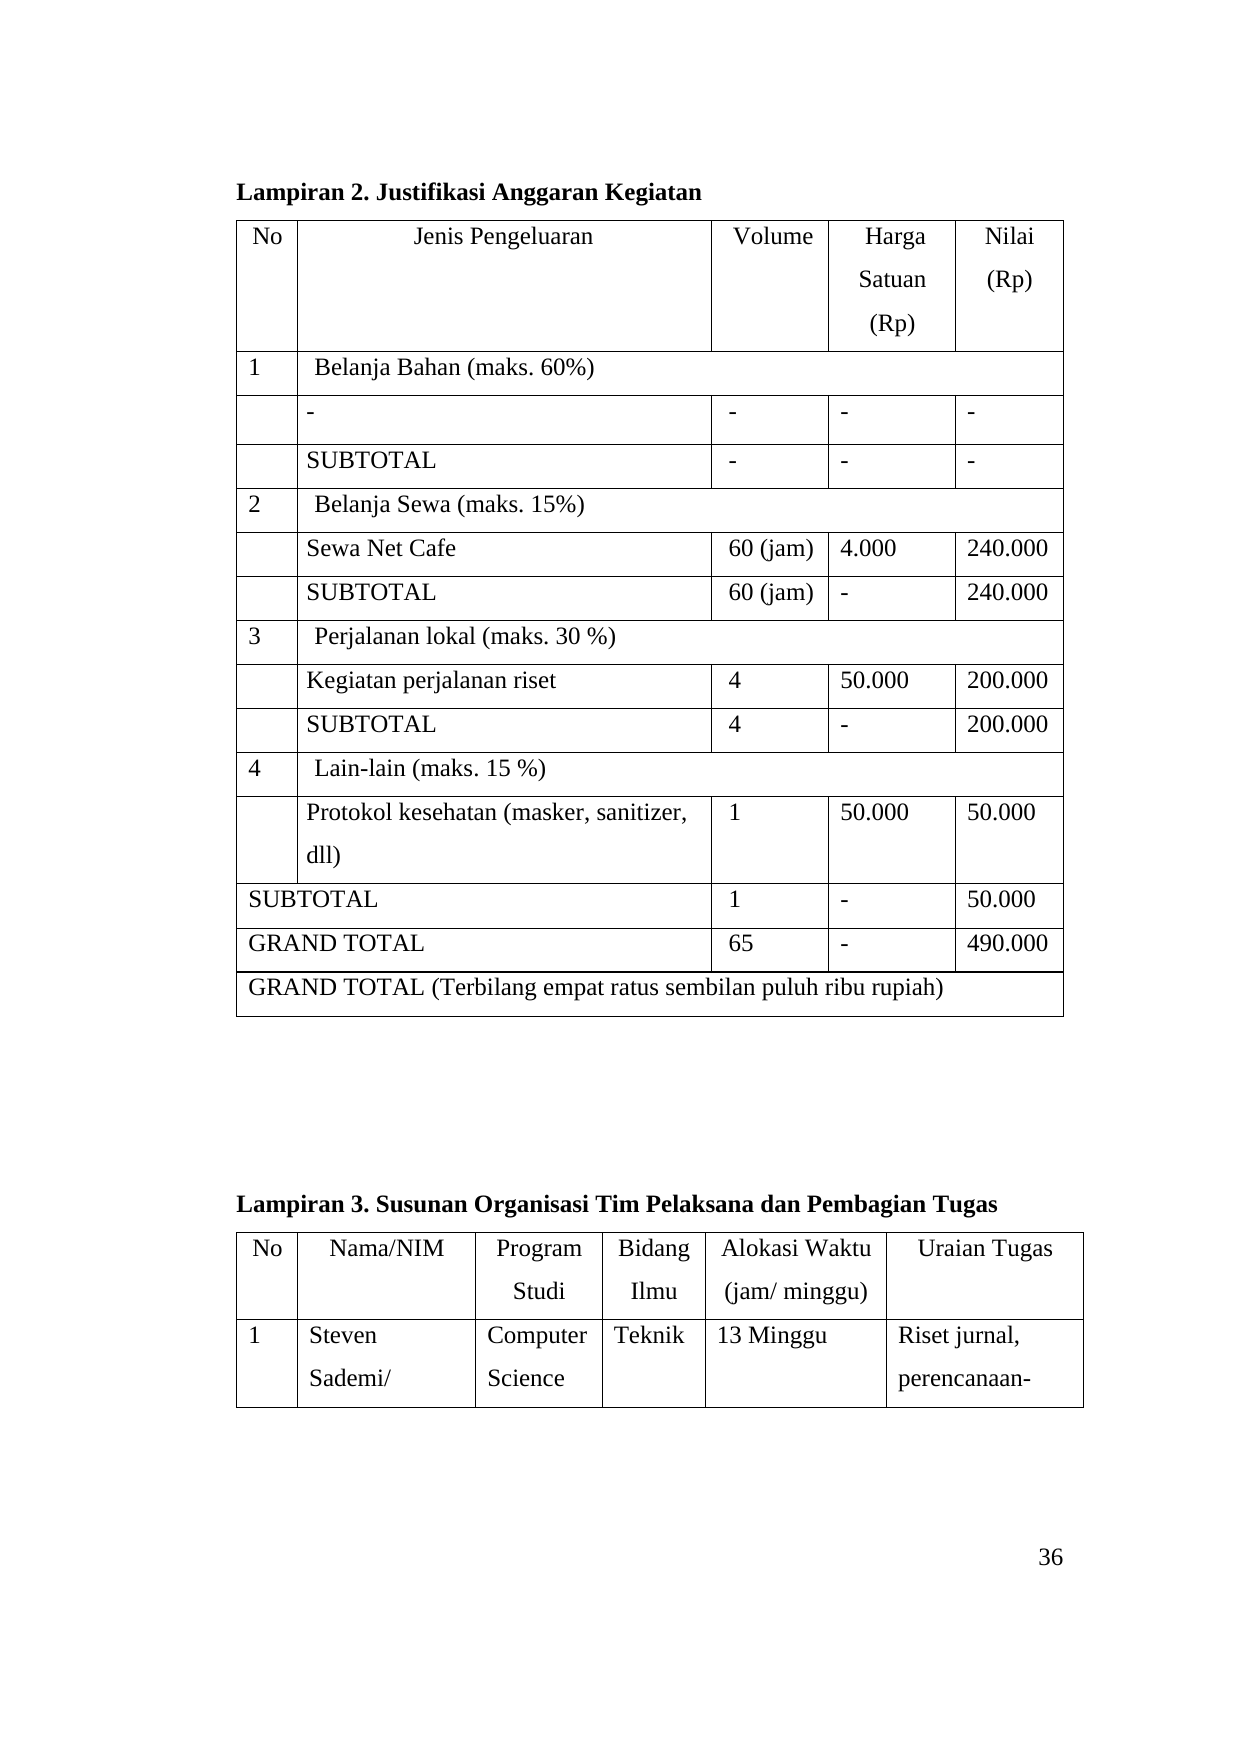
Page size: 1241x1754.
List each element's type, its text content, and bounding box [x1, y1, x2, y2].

table_cell - [829, 709, 955, 752]
table_cell 240.000 [956, 577, 1063, 620]
table_header Bidang Ilmu [603, 1233, 705, 1319]
table_header Nilai (Rp) [956, 221, 1063, 351]
table_cell - [829, 929, 955, 971]
table_cell Computer Science [476, 1320, 602, 1407]
table_cell Belanja Sewa (maks. 15%) [298, 489, 1063, 532]
table_cell 50.000 [956, 884, 1063, 927]
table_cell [298, 1320, 475, 1407]
table_cell 200.000 [956, 665, 1063, 708]
table_header Program Studi [476, 1233, 602, 1319]
table_cell 50.000 [829, 665, 955, 708]
table_cell Sewa Net Cafe [298, 533, 711, 576]
table_cell 4 [237, 753, 297, 796]
table_cell Kegiatan perjalanan riset [298, 665, 711, 708]
table_cell GRAND TOTAL [237, 929, 711, 971]
table_cell Belanja Bahan (maks. 60%) [298, 352, 1063, 395]
table_cell [237, 797, 297, 883]
table_cell SUBTOTAL [298, 709, 711, 752]
table_cell Teknik [603, 1320, 705, 1407]
table_cell 4.000 [829, 533, 955, 576]
table_header Harga Satuan (Rp) [829, 221, 955, 351]
table_cell [237, 445, 297, 488]
subtitle Lampiran 2. Justifikasi Anggaran Kegiatan [236, 177, 1063, 206]
table_cell 3 [237, 621, 297, 664]
table_cell 1 [712, 797, 828, 883]
table_cell Perjalanan lokal (maks. 30 %) [298, 621, 1063, 664]
table_cell 50.000 [829, 797, 955, 883]
table_header No [237, 1233, 297, 1319]
table_cell 1 [237, 352, 297, 395]
table_cell SUBTOTAL [237, 884, 711, 927]
table_cell 490.000 [956, 929, 1063, 971]
table_cell 1 [712, 884, 828, 927]
table_cell - [712, 396, 828, 444]
table_cell 50.000 [956, 797, 1063, 883]
table_cell SUBTOTAL [298, 445, 711, 488]
table_cell - [956, 445, 1063, 488]
table_cell [237, 533, 297, 576]
table_cell Protokol kesehatan (masker, sanitizer, dll) [298, 797, 711, 883]
table_cell - [298, 396, 711, 444]
table_cell - [829, 577, 955, 620]
table_cell - [829, 396, 955, 444]
table_cell [237, 396, 297, 444]
table_cell 1 [237, 1320, 297, 1407]
table_cell 65 [712, 929, 828, 971]
table_cell 60 (jam) [712, 577, 828, 620]
table_cell 2 [237, 489, 297, 532]
table_header Jenis Pengeluaran [298, 221, 711, 351]
table_cell - [829, 445, 955, 488]
table_cell GRAND TOTAL (Terbilang empat ratus sembilan puluh ribu rupiah) [237, 973, 1063, 1016]
table_cell 200.000 [956, 709, 1063, 752]
table_cell 13 Minggu [706, 1320, 886, 1407]
table_cell - [829, 884, 955, 927]
table_cell 240.000 [956, 533, 1063, 576]
table_header No [237, 221, 297, 351]
table_cell Lain-lain (maks. 15 %) [298, 753, 1063, 796]
table_header Nama/NIM [298, 1233, 475, 1319]
table_cell - [956, 396, 1063, 444]
table_cell SUBTOTAL [298, 577, 711, 620]
table_cell [237, 577, 297, 620]
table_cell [887, 1320, 1083, 1407]
table_cell 60 (jam) [712, 533, 828, 576]
table_header Volume [712, 221, 828, 351]
table_cell 4 [712, 665, 828, 708]
table_cell [237, 665, 297, 708]
table_header Alokasi Waktu (jam/ minggu) [706, 1233, 886, 1319]
table_cell - [712, 445, 828, 488]
subtitle Lampiran 3. Susunan Organisasi Tim Pelaksana dan Pembagian Tugas [236, 1189, 1063, 1218]
table_header Uraian Tugas [887, 1233, 1083, 1319]
table_cell [237, 709, 297, 752]
table_cell 4 [712, 709, 828, 752]
